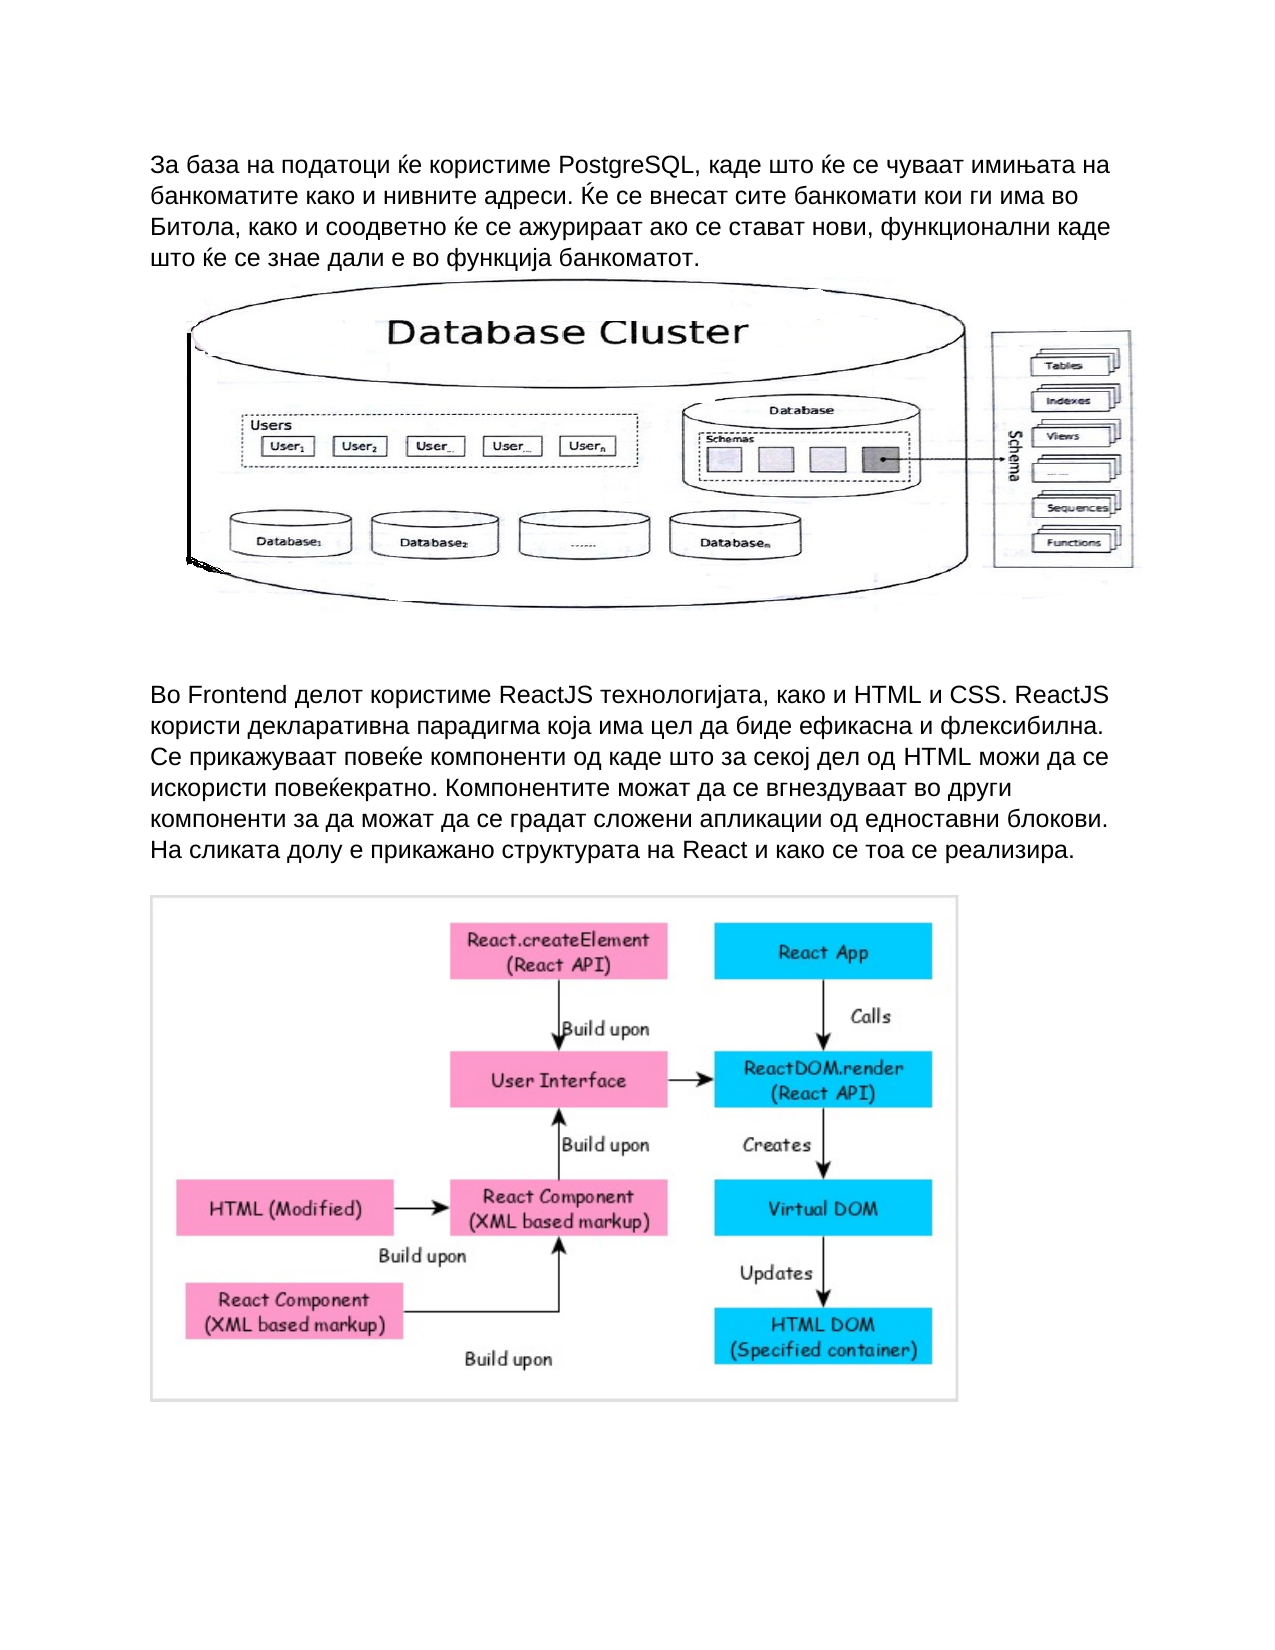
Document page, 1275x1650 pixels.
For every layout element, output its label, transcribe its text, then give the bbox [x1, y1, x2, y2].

text За база на податоци ќе користиме PostgreSQL, каде што ќе се чуваат имињата на банкоматите како и нивните адреси. Ќе се внесат сите банкомати кои ги има во Битола, како и соодветно ќе се ажурираат ако се стават нови, функционални каде што ќе се знае дали е во функција банкоматот. [150, 150, 1125, 272]
picture [166, 277, 1142, 611]
picture [150, 895, 959, 1402]
text Во Frontend делот користиме ReactJS технологијата, како и HTML и CSS. ReactJS користи декларативна парадигма која има цел да биде ефикасна и флексибилна. Се прикажуваат повеќе компоненти од каде што за секој дел од HTML можи да се искористи повеќекратно. Компонентите можат да се вгнездуваат во други компоненти за да можат да се градат сложени апликации од едноставни блокови. На сликата долу е прикажано структурата на React и како се тоа се реализира. [150, 680, 1125, 864]
